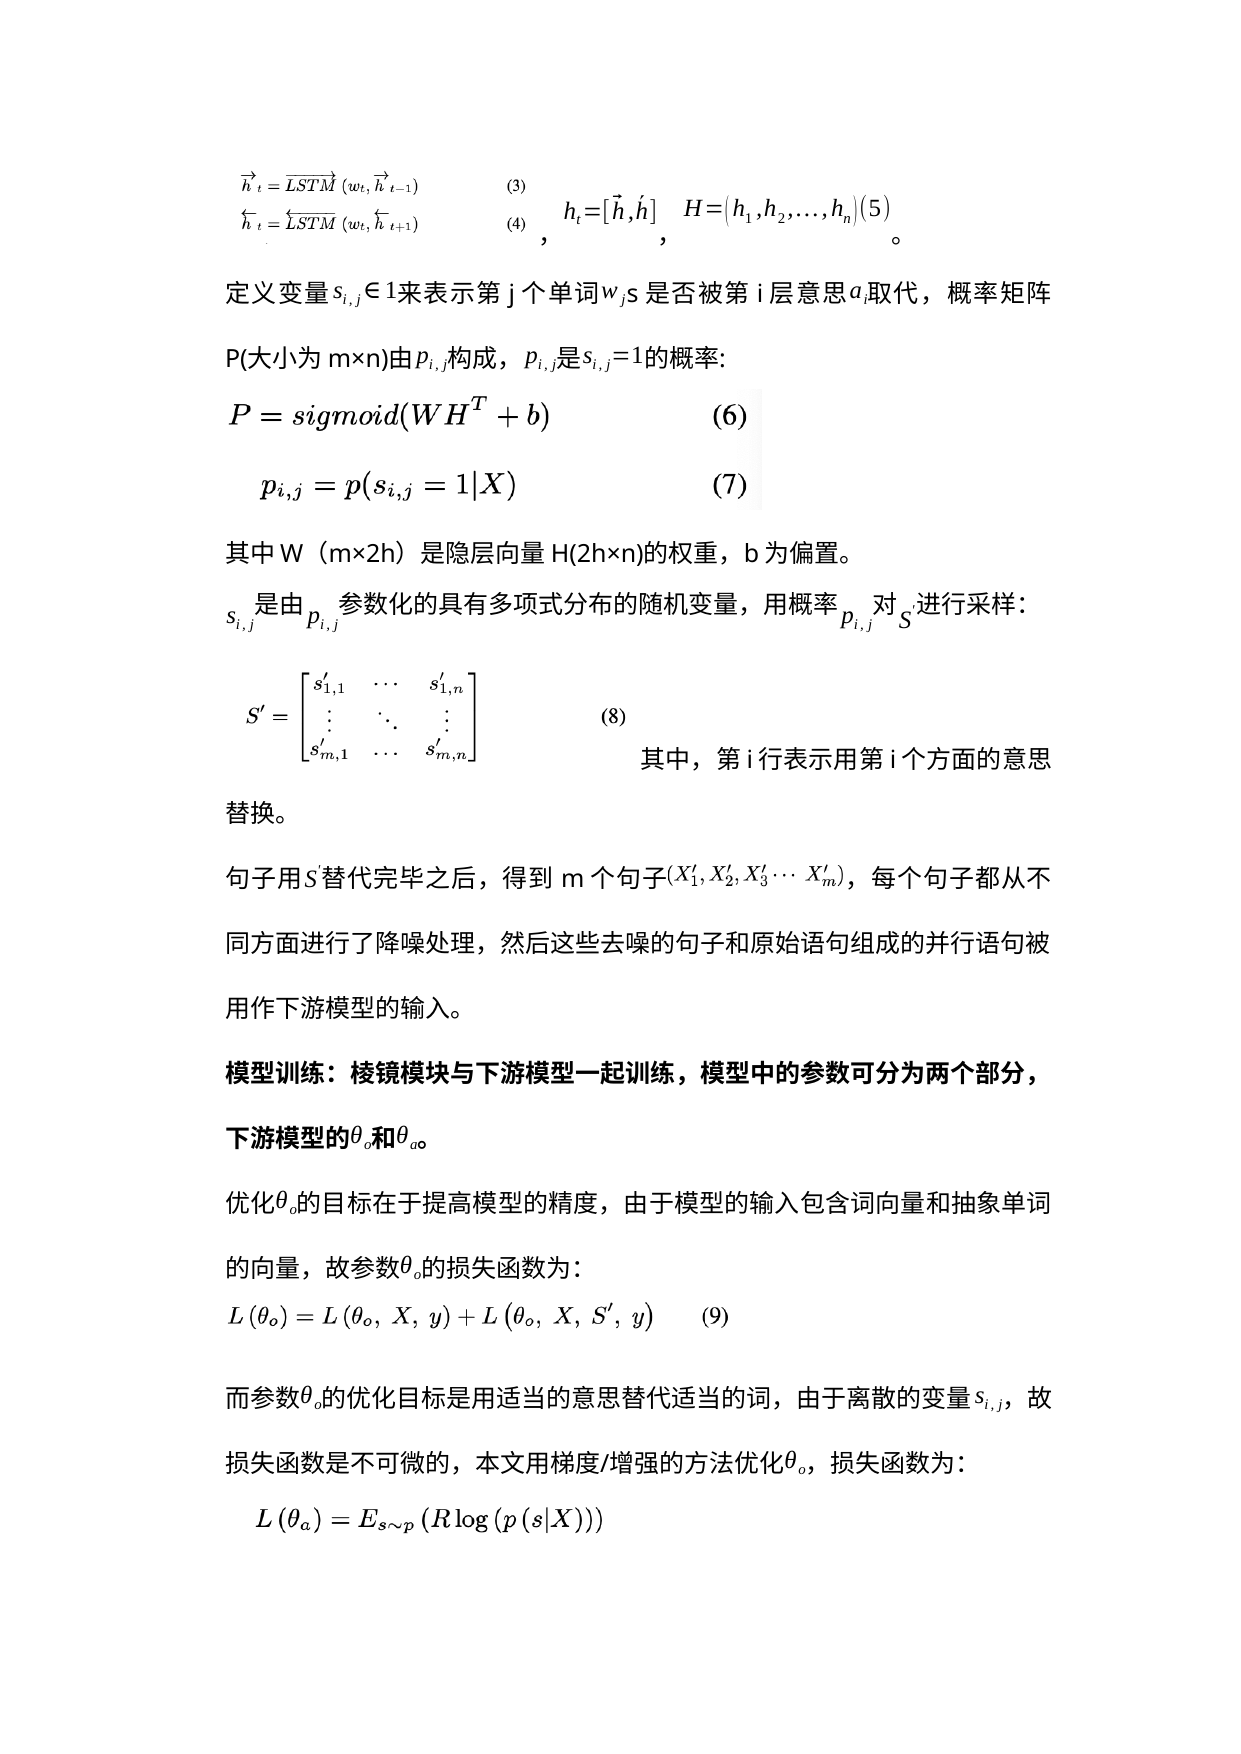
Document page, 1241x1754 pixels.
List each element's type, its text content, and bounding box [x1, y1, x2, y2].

picture [225, 1299, 738, 1337]
list 而参数的优化目标是用适当的意思替代适当的词，由于离散的变量，故损失函数是不可微的，本文用梯度/增强的方法优化，损失函数为： [225, 1364, 1053, 1494]
picture [225, 162, 539, 244]
list 模型训练：棱镜模块与下游模型一起训练，模型中的参数可分为两个部分，下游模型的和。 [225, 1039, 1053, 1169]
list 定义变量来表示第j个单词s是否被第i层意思取代，概率矩阵P(大小为m×n)由构成，是的概率: [225, 259, 1053, 389]
picture [225, 389, 762, 510]
picture [225, 649, 641, 769]
picture [225, 1494, 633, 1556]
list 句子用替代完毕之后，得到m个句子，每个句子都从不同方面进行了降噪处理，然后这些去噪的句子和原始语句组成的并行语句被用作下游模型的输入。 [225, 844, 1053, 1039]
picture [668, 860, 846, 888]
list 是由参数化的具有多项式分布的随机变量，用概率对进行采样： [225, 584, 1053, 649]
list 优化的目标在于提高模型的精度，由于模型的输入包含词向量和抽象单词的向量，故参数的损失函数为： [225, 1169, 1053, 1299]
list 其中W（m×2h）是隐层向量H(2h×n)的权重，b为偏置。 [225, 519, 1053, 584]
